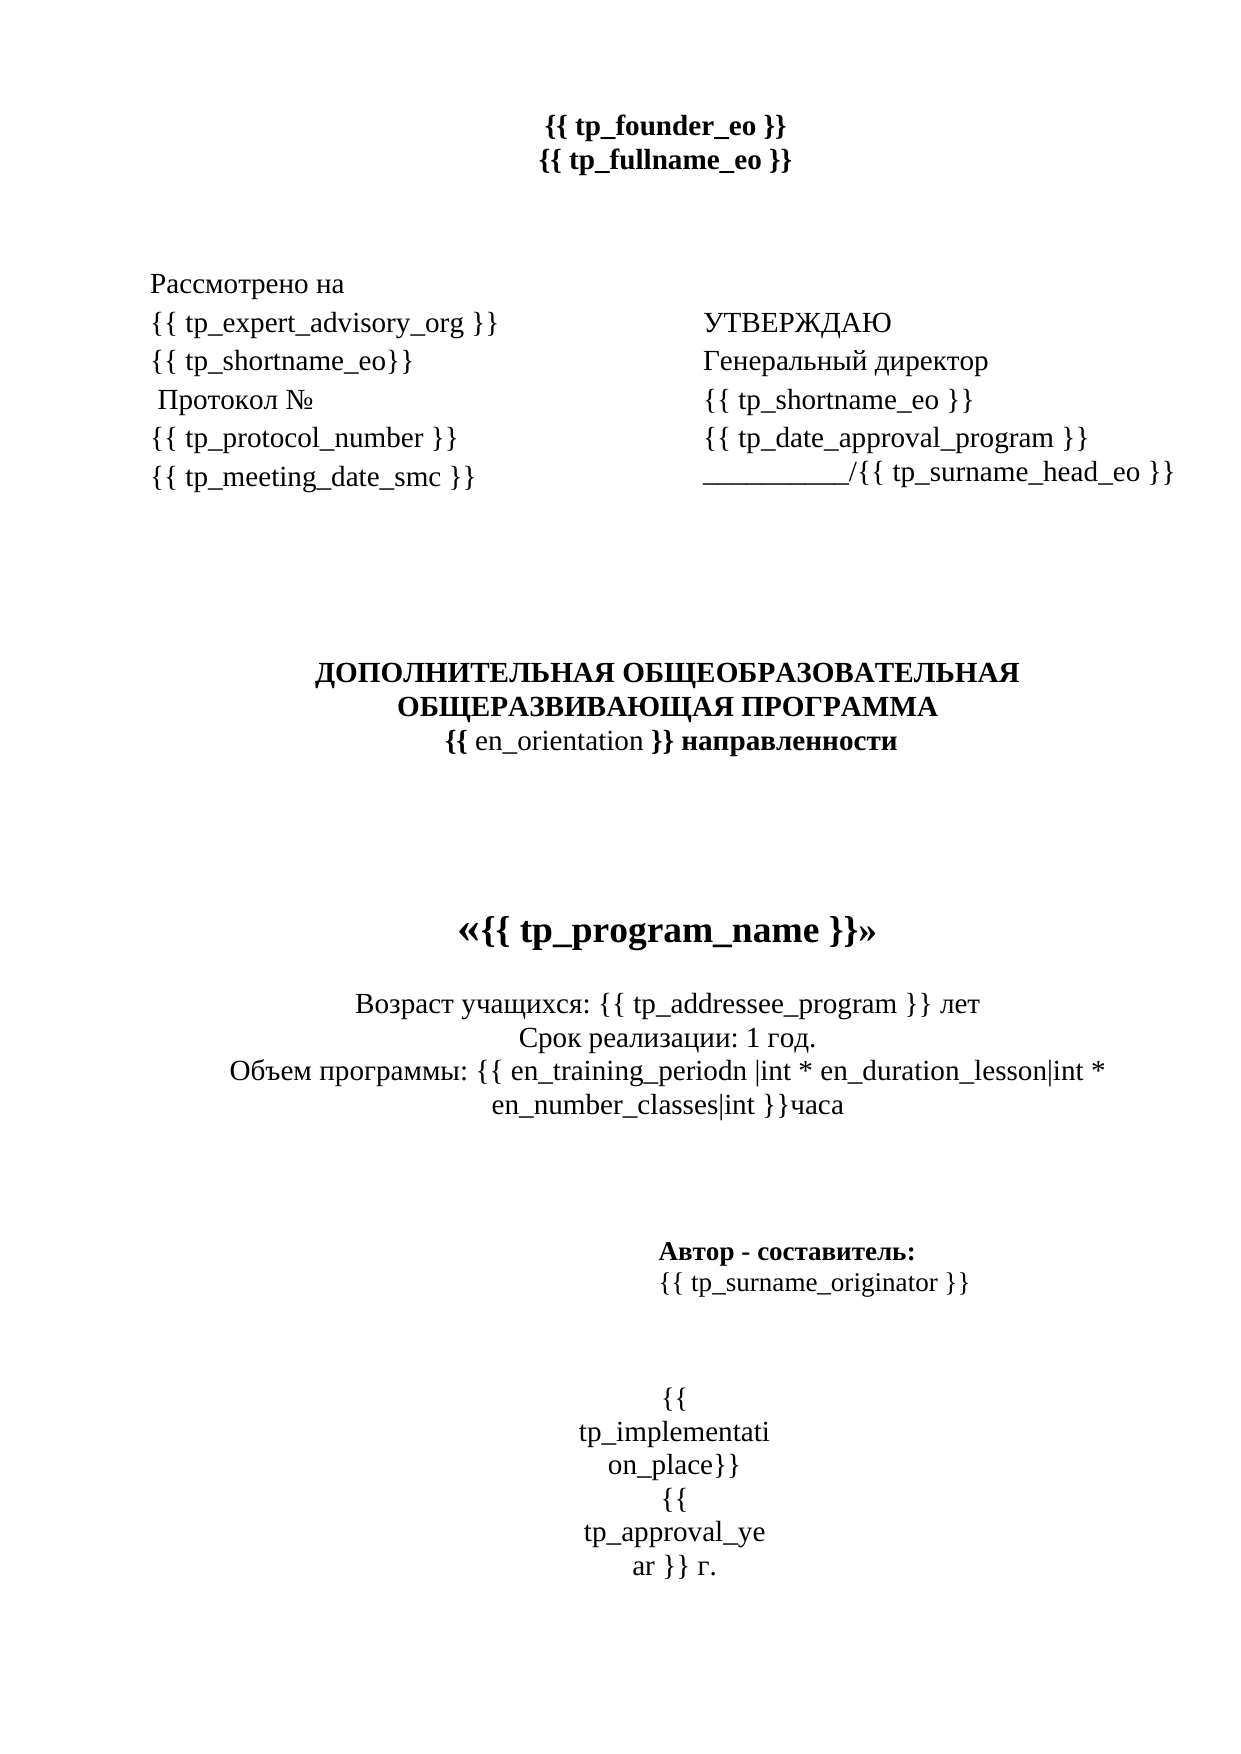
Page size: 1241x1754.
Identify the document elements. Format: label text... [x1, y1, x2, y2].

text {{ tp_founder_eo }} [150, 108, 1181, 142]
text ДОПОЛНИТЕЛЬНАЯ ОБЩЕОБРАЗОВАТЕЛЬНАЯ [150, 656, 1185, 689]
text {{ tp_implementation_place}} [578, 1382, 770, 1481]
text {{ tp_approval_year }} г. [578, 1481, 770, 1582]
text Срок реализации: 1 год. [150, 1020, 1185, 1053]
text {{ tp_shortname_eo}} [150, 343, 628, 377]
text «{{ tp_program_name }}» [150, 900, 1185, 953]
text Генеральный директор [703, 343, 1181, 377]
text ОБЩЕРАЗВИВАЮЩАЯ ПРОГРАММА [150, 689, 1185, 723]
text Возраст учащихся: {{ tp_addressee_program }} лет [150, 986, 1185, 1020]
text Рассмотрено на [150, 266, 628, 300]
text Протокол № {{ tp_protocol_number }} [150, 382, 628, 454]
text {{ tp_meeting_date_smc }} [150, 459, 628, 493]
text {{ en_orientation }} направленности [150, 723, 1185, 756]
text {{ tp_fullname_eo }} [150, 142, 1181, 175]
text УТВЕРЖДАЮ [703, 305, 1181, 338]
text Объем программы: {{ en_training_periodn |int * en_duration_lesson|int * en_number_classes|int }}часа [150, 1053, 1185, 1120]
text Автор - составитель: [658, 1235, 1181, 1267]
text {{ tp_date_approval_program }} [703, 421, 1181, 454]
text {{ tp_surname_originator }} [658, 1267, 1181, 1298]
text __________/{{ tp_surname_head_eo }} [703, 454, 1181, 488]
text {{ tp_expert_advisory_org }} [150, 305, 628, 338]
text {{ tp_shortname_eo }} [703, 382, 1181, 416]
